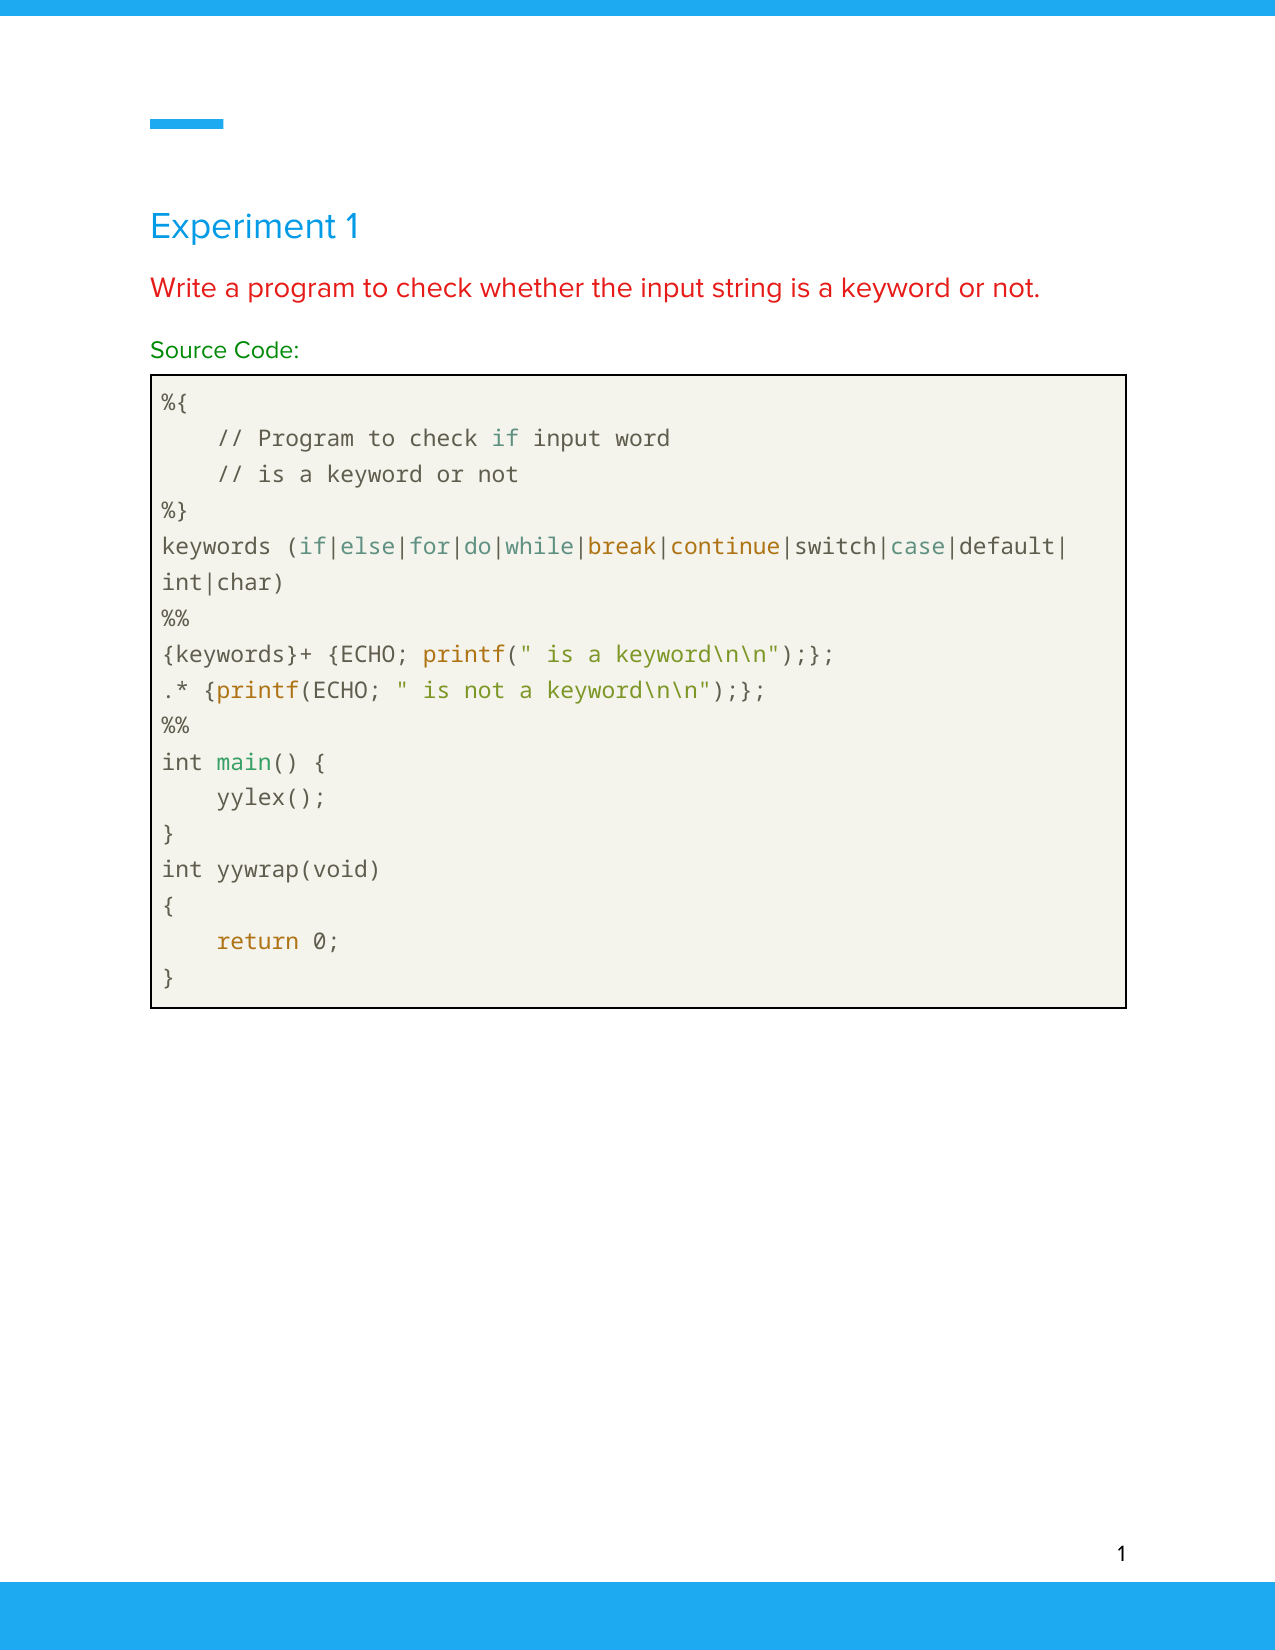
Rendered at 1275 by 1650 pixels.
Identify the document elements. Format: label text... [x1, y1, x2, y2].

subtitle Experiment 1 [150, 204, 1125, 249]
picture [0, 0, 1275, 16]
table_header %{ // Program to check if input word // is a keyword or not %} keywords (if|else|for|do|while|break|continue|switch|case|default|int|char) %% {keywords}+ {ECHO; printf(" is a keyword\n\n");}; .* {printf(ECHO; " is not a keyword\n\n");}; %% int main() { yylex(); } int yywrap(void) { return 0; } [152, 376, 1125, 1007]
subtitle Write a program to check whether the input string is a keyword or not. [150, 270, 1125, 306]
subtitle Source Code: [150, 336, 1125, 366]
picture [150, 119, 224, 129]
picture [0, 1582, 1275, 1650]
